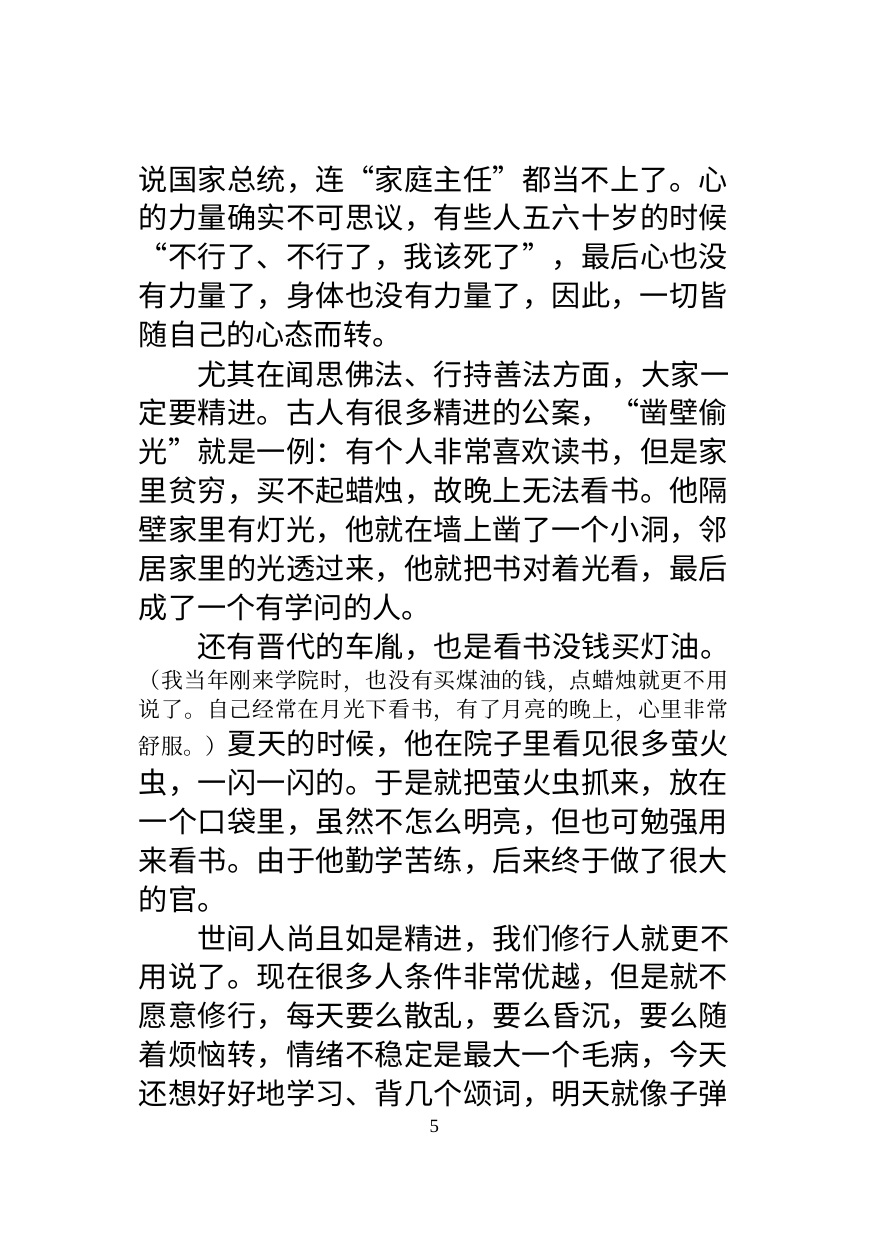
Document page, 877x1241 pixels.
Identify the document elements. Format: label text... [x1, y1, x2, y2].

text 还有晋代的车胤，也是看书没钱买灯油。（我当年刚来学院时，也没有买煤油的钱，点蜡烛就更不用说了。自己经常在月光下看书，有了月亮的晚上，心里非常舒服。）夏天的时候，他在院子里看见很多萤火虫，一闪一闪的。于是就把萤火虫抓来，放在一个口袋里，虽然不怎么明亮，但也可勉强用来看书。由于他勤学苦练，后来终于做了很大的官。 [139, 627, 729, 918]
text 尤其在闻思佛法、行持善法方面，大家一定要精进。古人有很多精进的公案，“凿壁偷光”就是一例：有个人非常喜欢读书，但是家里贫穷，买不起蜡烛，故晚上无法看书。他隔壁家里有灯光，他就在墙上凿了一个小洞，邻居家里的光透过来，他就把书对着光看，最后成了一个有学问的人。 [139, 354, 729, 627]
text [139, 918, 729, 1113]
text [139, 159, 729, 354]
